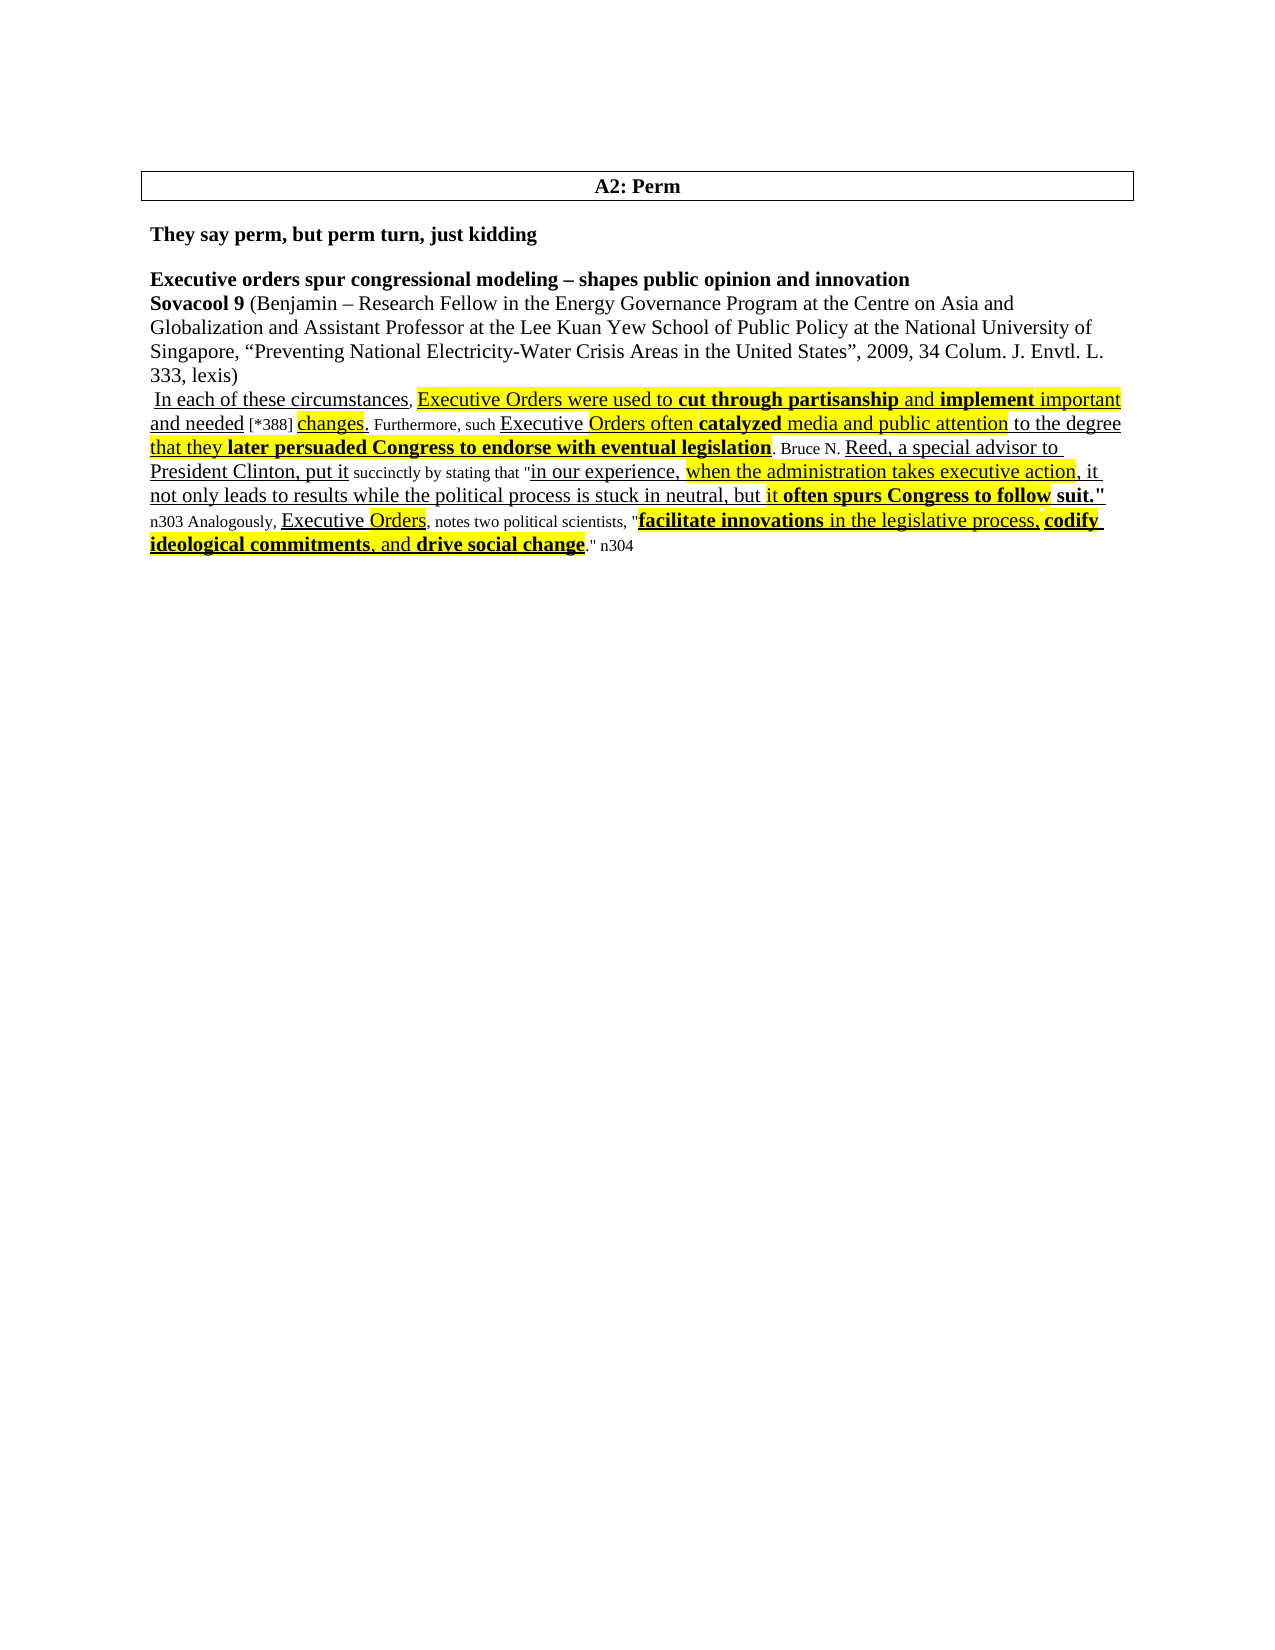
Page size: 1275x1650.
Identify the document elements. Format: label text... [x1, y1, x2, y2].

subtitle They say perm, but perm turn, just kidding [150, 222, 1125, 246]
subtitle A2: Perm [142, 172, 1133, 200]
text In each of these circumstances, Executive Orders were used to cut through partisanship and implement important and needed [*388] changes. Furthermore, such Executive Orders often catalyzed media and public attention to the degree that they later persuaded Congress to endorse with eventual legislation. Bruce N. Reed, a special advisor to President Clinton, put it succinctly by stating that "in our experience, when the administration takes executive action, it not only leads to results while the political process is stuck in neutral, but it often spurs Congress to follow suit." n303 Analogously, Executive Orders, notes two political scientists, "facilitate innovations in the legislative process, codify ideological commitments, and drive social change." n304 [150, 387, 1125, 556]
text Sovacool 9 (Benjamin – Research Fellow in the Energy Governance Program at the Centre on Asia and Globalization and Assistant Professor at the Lee Kuan Yew School of Public Policy at the National University of Singapore, “Preventing National Electricity-Water Crisis Areas in the United States”, 2009, 34 Colum. J. Envtl. L. 333, lexis) [150, 291, 1125, 387]
subtitle Executive orders spur congressional modeling – shapes public opinion and innovation [150, 267, 1125, 291]
